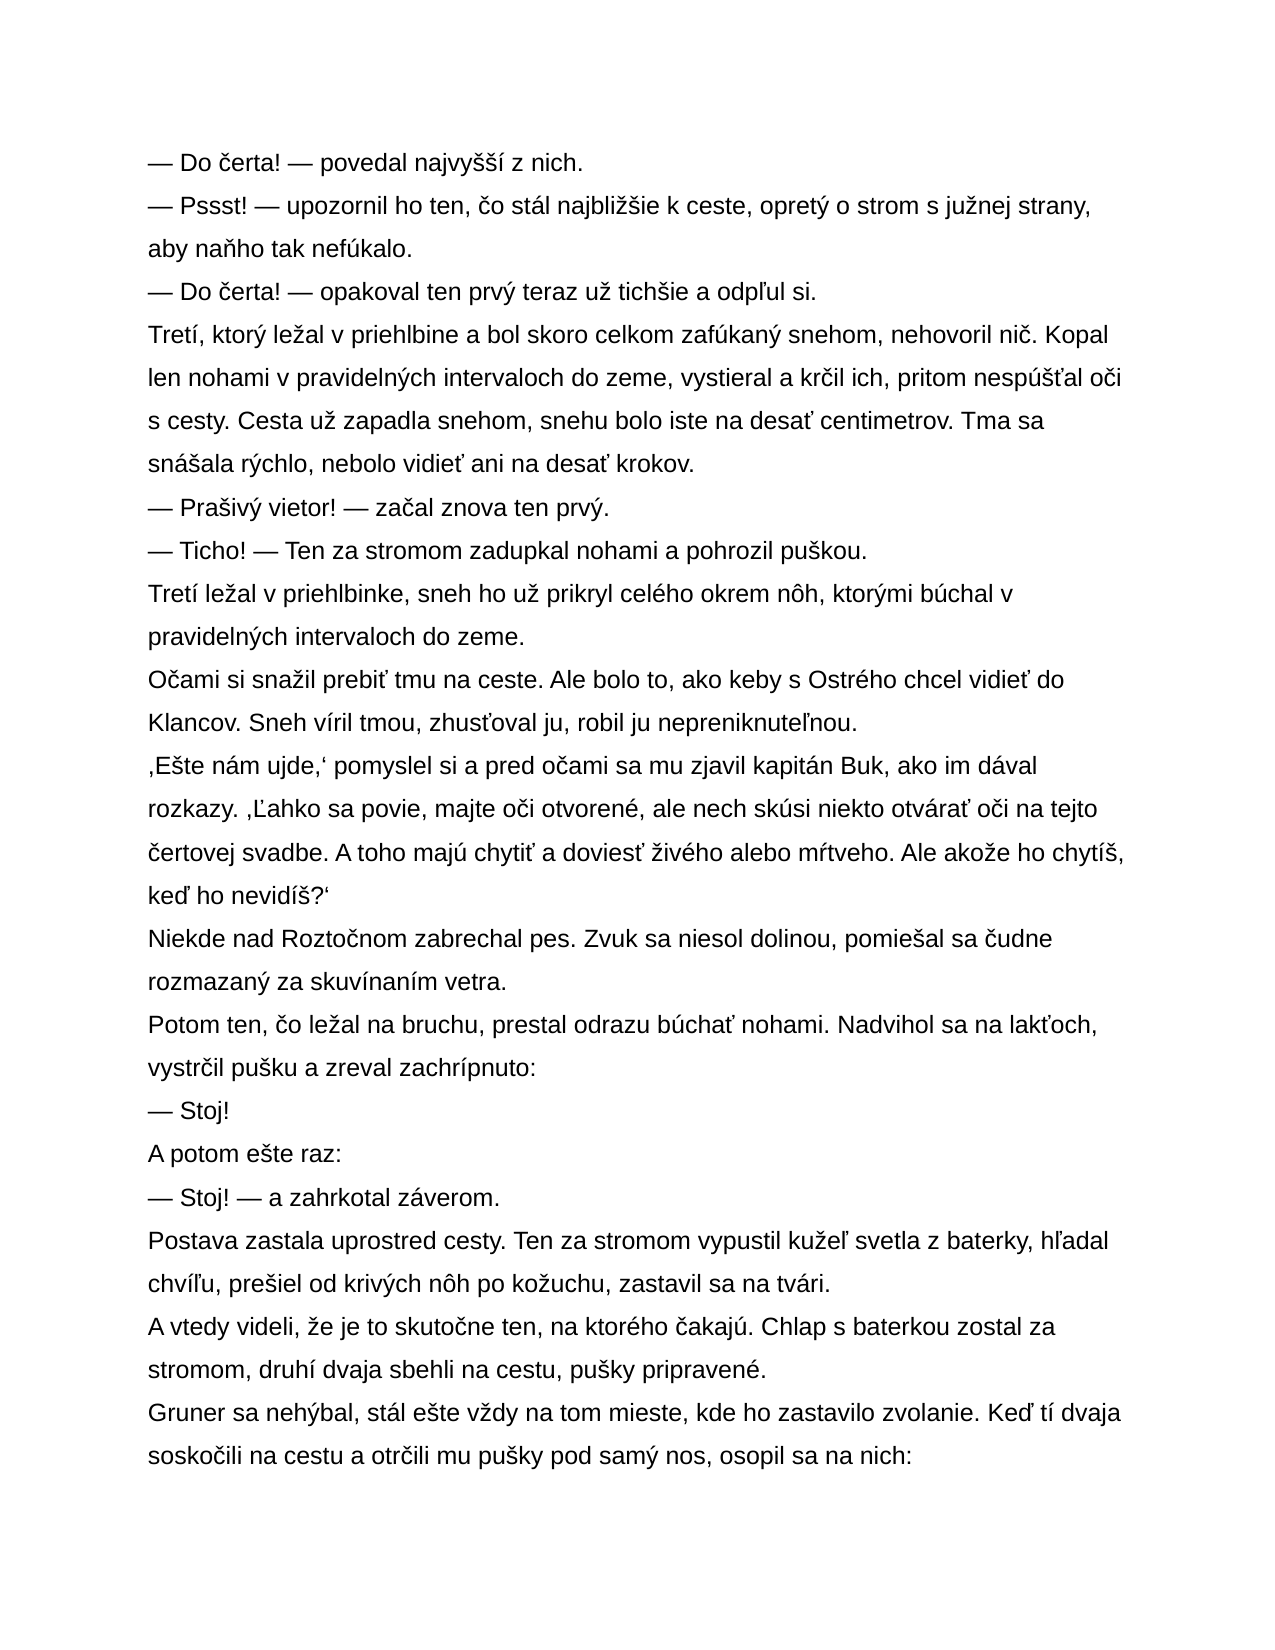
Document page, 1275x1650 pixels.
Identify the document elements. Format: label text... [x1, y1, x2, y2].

text Niekde nad Roztočnom zabrechal pes. Zvuk sa niesol dolinou, pomiešal sa čudne rozmazaný za skuvínaním vetra. [148, 924, 1127, 996]
text Potom ten, čo ležal na bruchu, prestal odrazu búchať nohami. Nadvihol sa na lakťoch, vystrčil pušku a zreval zachrípnuto: [148, 1010, 1127, 1082]
text A vtedy videli, že je to skutočne ten, na ktorého čakajú. Chlap s baterkou zostal za stromom, druhí dvaja sbehli na cestu, pušky pripravené. [148, 1312, 1127, 1384]
text — Do čerta! — povedal najvyšší z nich. [148, 148, 1127, 176]
text — Do čerta! — opakoval ten prvý teraz už tichšie a odpľul si. [148, 277, 1127, 306]
text ,Ešte nám ujde,‘ pomyslel si a pred očami sa mu zjavil kapitán Buk, ako im dával rozkazy. ,Ľahko sa povie, majte oči otvorené, ale nech skúsi niekto otvárať oči na tejto čertovej svadbe. A toho majú chytiť a doviesť živého alebo mŕtveho. Ale akože ho chytíš, keď ho nevidíš?‘ [148, 751, 1127, 909]
text — Ticho! — Ten za stromom zadupkal nohami a pohrozil puškou. [148, 536, 1127, 564]
text Tretí ležal v priehlbinke, sneh ho už prikryl celého okrem nôh, ktorými búchal v pravidelných intervaloch do zeme. [148, 579, 1127, 651]
text — Prašivý vietor! — začal znova ten prvý. [148, 493, 1127, 521]
text A potom ešte raz: [148, 1139, 1127, 1168]
text — Stoj! — a zahrkotal záverom. [148, 1183, 1127, 1211]
text — Stoj! [148, 1096, 1127, 1125]
text Postava zastala uprostred cesty. Ten za stromom vypustil kužeľ svetla z baterky, hľadal chvíľu, prešiel od krivých nôh po kožuchu, zastavil sa na tvári. [148, 1226, 1127, 1298]
text Tretí, ktorý ležal v priehlbine a bol skoro celkom zafúkaný snehom, nehovoril nič. Kopal len nohami v pravidelných intervaloch do zeme, vystieral a krčil ich, pritom nespúšťal oči s cesty. Cesta už zapadla snehom, snehu bolo iste na desať centimetrov. Tma sa snášala rýchlo, nebolo vidieť ani na desať krokov. [148, 320, 1127, 478]
text Očami si snažil prebiť tmu na ceste. Ale bolo to, ako keby s Ostrého chcel vidieť do Klancov. Sneh víril tmou, zhusťoval ju, robil ju nepreniknuteľnou. [148, 665, 1127, 737]
text — Pssst! — upozornil ho ten, čo stál najbližšie k ceste, opretý o strom s južnej strany, aby naňho tak nefúkalo. [148, 191, 1127, 263]
text Gruner sa nehýbal, stál ešte vždy na tom mieste, kde ho zastavilo zvolanie. Keď tí dvaja soskočili na cestu a otrčili mu pušky pod samý nos, osopil sa na nich: [148, 1398, 1127, 1470]
